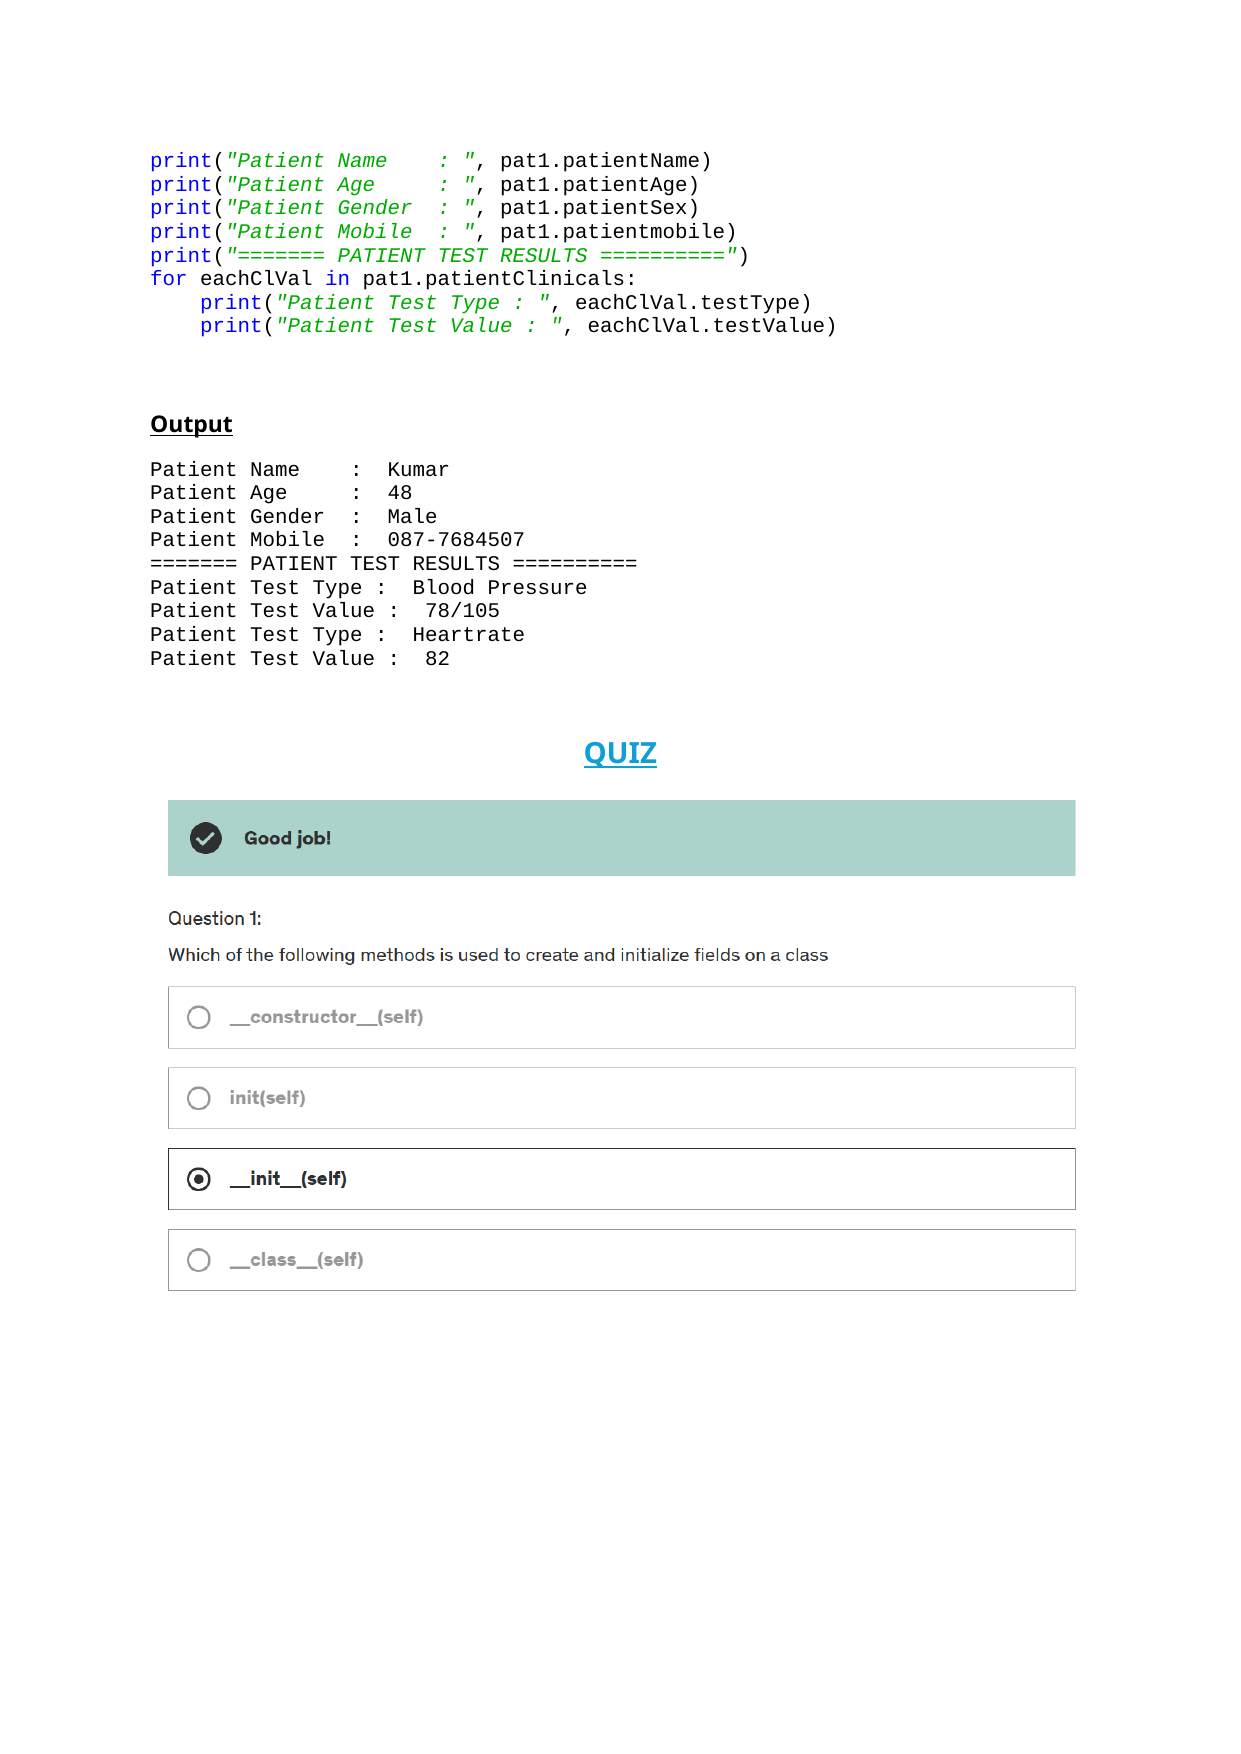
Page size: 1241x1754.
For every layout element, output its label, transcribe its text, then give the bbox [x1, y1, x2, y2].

text for eachClVal in pat1.patientClinicals: [150, 268, 1090, 292]
text Patient Test Value : 82 [150, 648, 1090, 671]
text print("======= PATIENT TEST RESULTS ==========") [150, 244, 1090, 268]
text Patient Test Type : Blood Pressure [150, 577, 1090, 600]
text Patient Test Value : 78/105 [150, 600, 1090, 624]
text ======= PATIENT TEST RESULTS ========== [150, 553, 1090, 577]
text print("Patient Mobile : ", pat1.patientmobile) [150, 221, 1090, 244]
picture [150, 791, 1091, 1309]
text Output [150, 408, 1090, 439]
text print("Patient Gender : ", pat1.patientSex) [150, 197, 1090, 221]
text Patient Age : 48 [150, 482, 1090, 506]
text print("Patient Age : ", pat1.patientAge) [150, 174, 1090, 197]
text QUIZ [150, 732, 1090, 772]
text Patient Test Type : Heartrate [150, 624, 1090, 648]
text print("Patient Test Value : ", eachClVal.testValue) [150, 316, 1090, 339]
text Patient Gender : Male [150, 506, 1090, 529]
text print("Patient Name : ", pat1.patientName) [150, 150, 1090, 174]
text print("Patient Test Type : ", eachClVal.testType) [150, 292, 1090, 316]
text Patient Name : Kumar [150, 458, 1090, 482]
text Patient Mobile : 087-7684507 [150, 529, 1090, 553]
